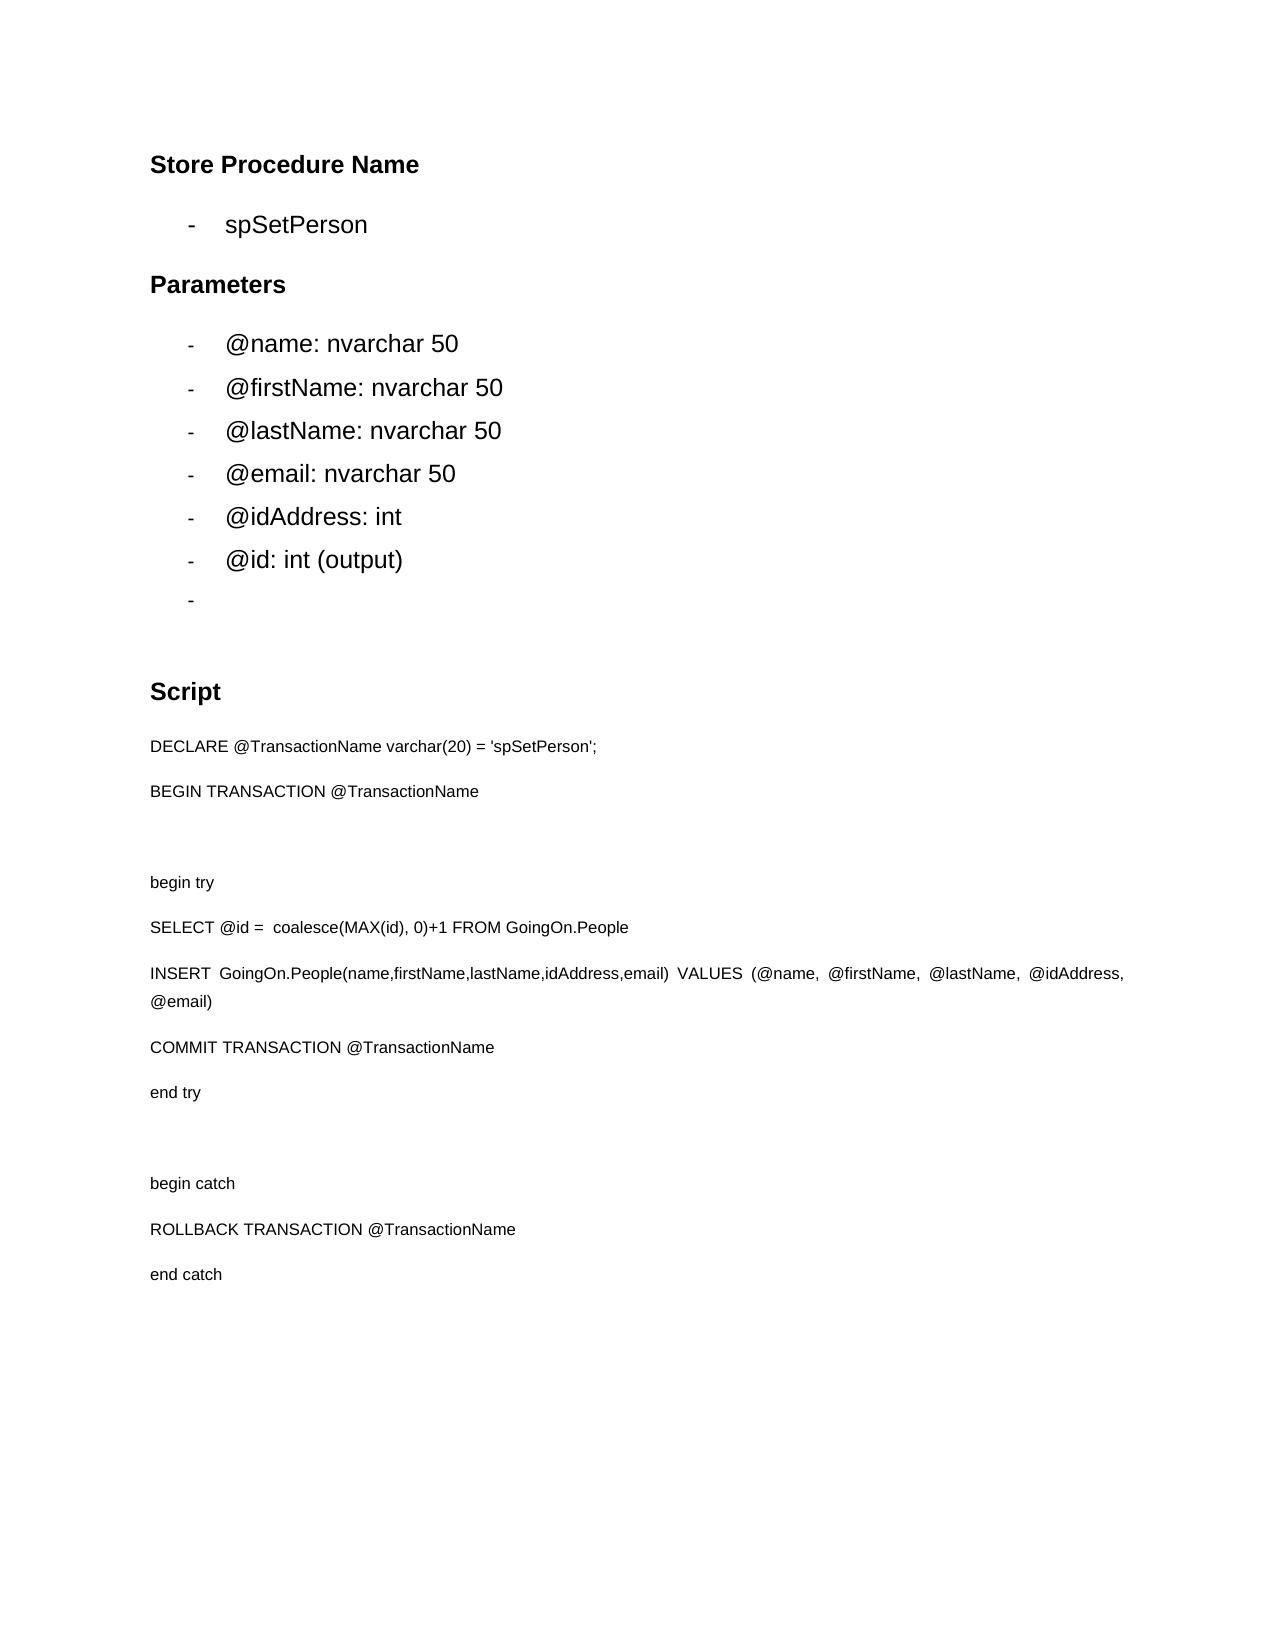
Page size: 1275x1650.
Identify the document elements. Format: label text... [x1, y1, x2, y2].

text end try [150, 1083, 1125, 1102]
text SELECT @id = coalesce(MAX(id), 0)+1 FROM GoingOn.People [150, 918, 1125, 937]
text begin try [150, 873, 1125, 892]
text INSERT GoingOn.People(name,firstName,lastName,idAddress,email) VALUES (@name, @firstName, @lastName, @idAddress, @email) [150, 963, 1125, 1011]
text COMMIT TRANSACTION @TransactionName [150, 1038, 1125, 1057]
list @email: nvarchar 50 [187, 459, 1125, 487]
text DECLARE @TransactionName varchar(20) = 'spSetPerson'; [150, 736, 1125, 756]
list @id: int (output) [187, 545, 1125, 574]
list spSetPerson [187, 210, 1125, 238]
list @firstName: nvarchar 50 [187, 372, 1125, 401]
text begin catch [150, 1174, 1125, 1193]
text BEGIN TRANSACTION @TransactionName [150, 782, 1125, 801]
list @name: nvarchar 50 [187, 329, 1125, 358]
text Script [150, 677, 1125, 705]
text Store Procedure Name [150, 150, 1125, 179]
list @lastName: nvarchar 50 [187, 416, 1125, 444]
list @idAddress: int [187, 502, 1125, 531]
text Parameters [150, 269, 1125, 298]
text end catch [150, 1265, 1125, 1284]
text ROLLBACK TRANSACTION @TransactionName [150, 1219, 1125, 1238]
